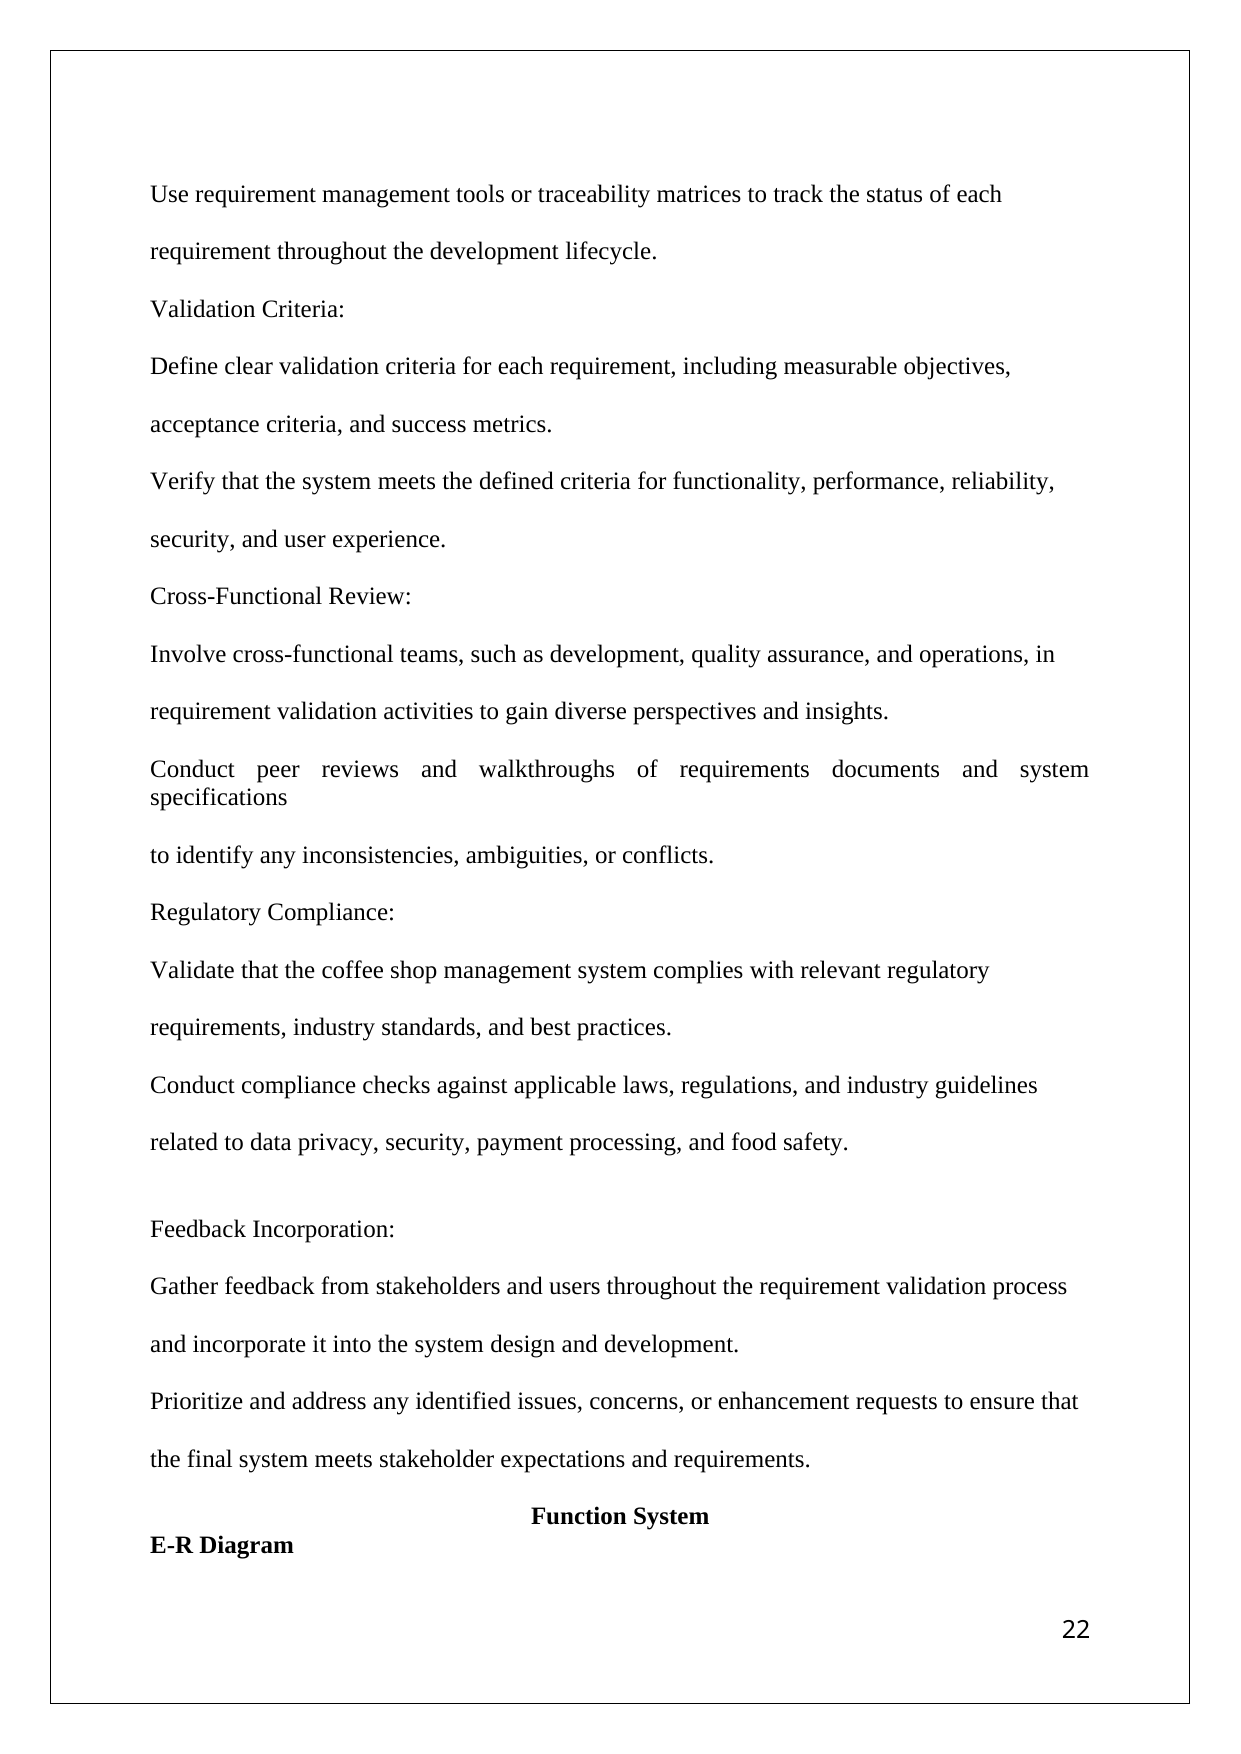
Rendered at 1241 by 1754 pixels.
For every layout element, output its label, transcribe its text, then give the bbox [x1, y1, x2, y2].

text Feedback Incorporation: [150, 1214, 1090, 1242]
text Cross-Functional Review: [150, 581, 1090, 610]
text requirement validation activities to gain diverse perspectives and insights. [150, 696, 1090, 725]
text Define clear validation criteria for each requirement, including measurable objectives, [150, 351, 1090, 380]
text Function System [150, 1501, 1090, 1530]
text acceptance criteria, and success metrics. [150, 409, 1090, 437]
text and incorporate it into the system design and development. [150, 1329, 1090, 1357]
text Verify that the system meets the defined criteria for functionality, performance, reliability, [150, 466, 1090, 495]
text related to data privacy, security, payment processing, and food safety. [150, 1127, 1090, 1156]
text the final system meets stakeholder expectations and requirements. [150, 1444, 1090, 1472]
text Gather feedback from stakeholders and users throughout the requirement validation process [150, 1271, 1090, 1300]
text Regulatory Compliance: [150, 897, 1090, 926]
text Prioritize and address any identified issues, concerns, or enhancement requests to ensure that [150, 1386, 1090, 1415]
text E-R Diagram [150, 1530, 1090, 1559]
text Involve cross-functional teams, such as development, quality assurance, and operations, in [150, 639, 1090, 667]
text Conduct compliance checks against applicable laws, regulations, and industry guidelines [150, 1070, 1090, 1099]
text Validation Criteria: [150, 294, 1090, 322]
text security, and user experience. [150, 524, 1090, 552]
text to identify any inconsistencies, ambiguities, or conflicts. [150, 840, 1090, 869]
text requirements, industry standards, and best practices. [150, 1012, 1090, 1041]
text Validate that the coffee shop management system complies with relevant regulatory [150, 955, 1090, 984]
text Use requirement management tools or traceability matrices to track the status of each [150, 179, 1090, 207]
text requirement throughout the development lifecycle. [150, 236, 1090, 265]
text Conduct peer reviews and walkthroughs of requirements documents and system specifications [150, 754, 1090, 811]
